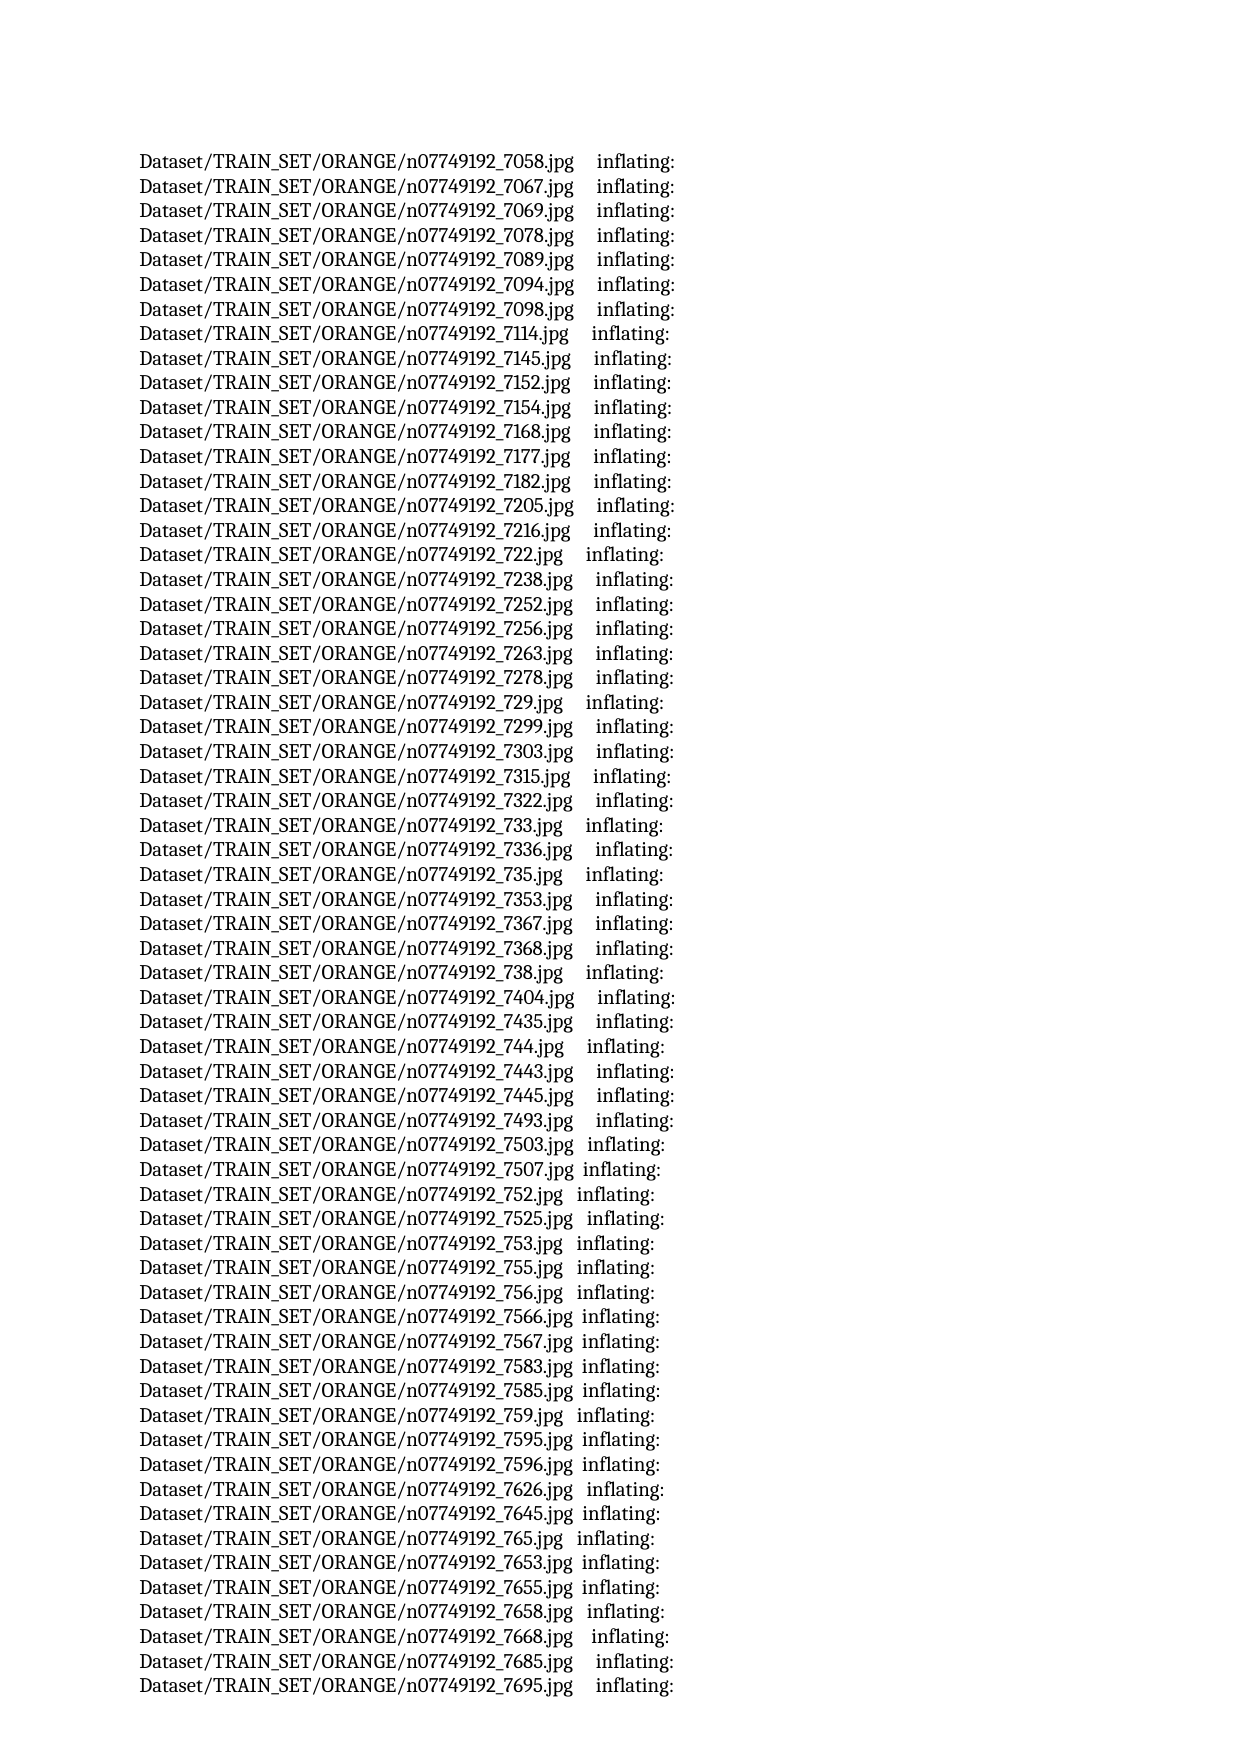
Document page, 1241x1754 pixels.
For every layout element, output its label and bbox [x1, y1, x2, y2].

text [138, 150, 747, 1698]
